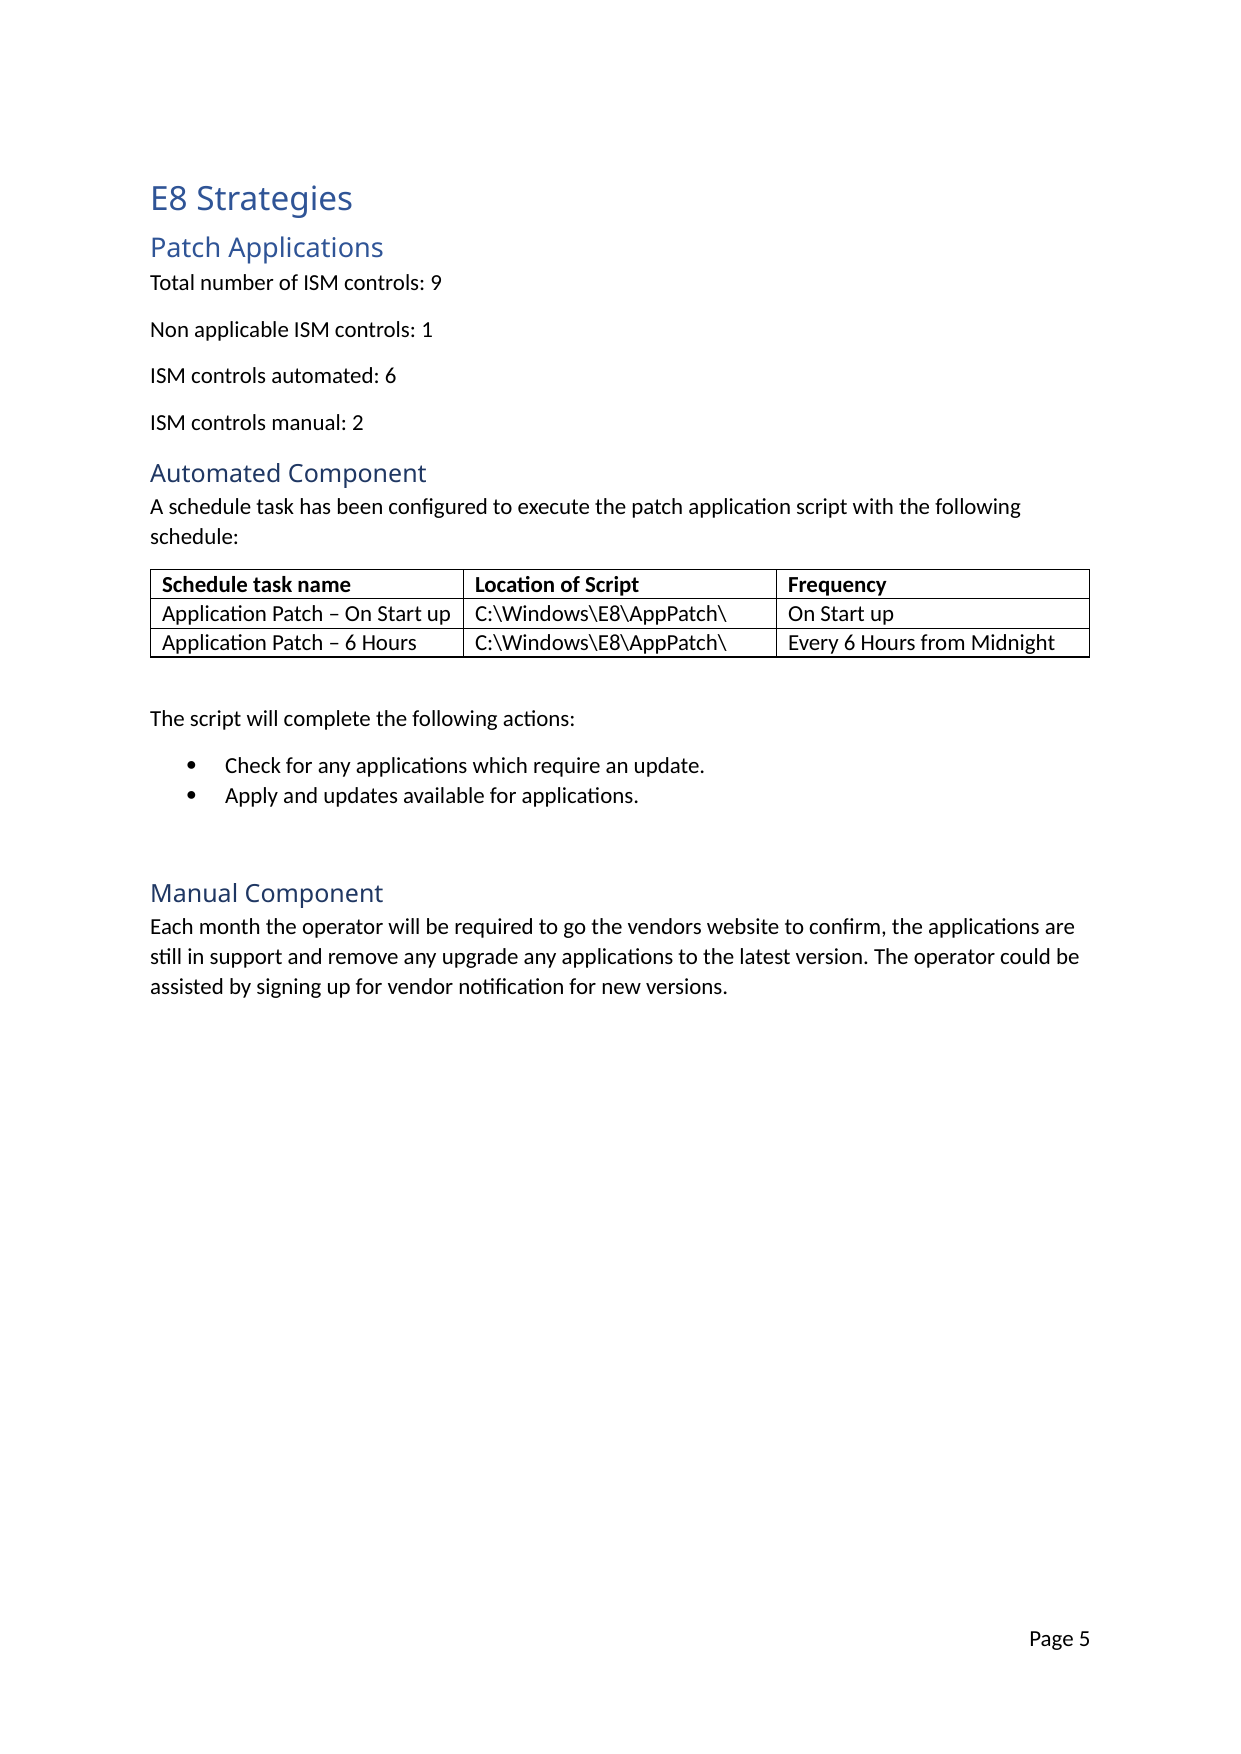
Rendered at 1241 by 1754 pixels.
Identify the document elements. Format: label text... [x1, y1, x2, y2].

table_cell Application Patch – On Start up [151, 599, 463, 627]
table_cell Application Patch – 6 Hours [151, 629, 463, 656]
text A schedule task has been configured to execute the patch application script with the following schedule: [150, 492, 1090, 550]
list Apply and updates available for applications. [187, 781, 1090, 809]
table_cell C:\Windows\E8\AppPatch\ [464, 599, 776, 627]
table_header Schedule task name [151, 570, 463, 598]
text Total number of ISM controls: 9 [150, 268, 1090, 296]
table_header Frequency [777, 570, 1089, 598]
table_cell C:\Windows\E8\AppPatch\ [464, 629, 776, 656]
subtitle Automated Component [150, 455, 1090, 489]
subtitle Patch Applications [150, 228, 1090, 265]
text ISM controls automated: 6 [150, 362, 1090, 390]
text ISM controls manual: 2 [150, 408, 1090, 437]
text Non applicable ISM controls: 1 [150, 315, 1090, 343]
text Each month the operator will be required to go the vendors website to confirm, the applications are still in support and remove any upgrade any applications to the latest version. The operator could be assisted by signing up for vendor notification for new versions. [150, 912, 1090, 1000]
list Check for any applications which require an update. [187, 751, 1090, 779]
subtitle E8 Strategies [150, 175, 1090, 220]
table_header Location of Script [464, 570, 776, 598]
table_cell Every 6 Hours from Midnight [777, 629, 1089, 656]
table_cell On Start up [777, 599, 1089, 627]
subtitle Manual Component [150, 875, 1090, 909]
text The script will complete the following actions: [150, 704, 1090, 732]
